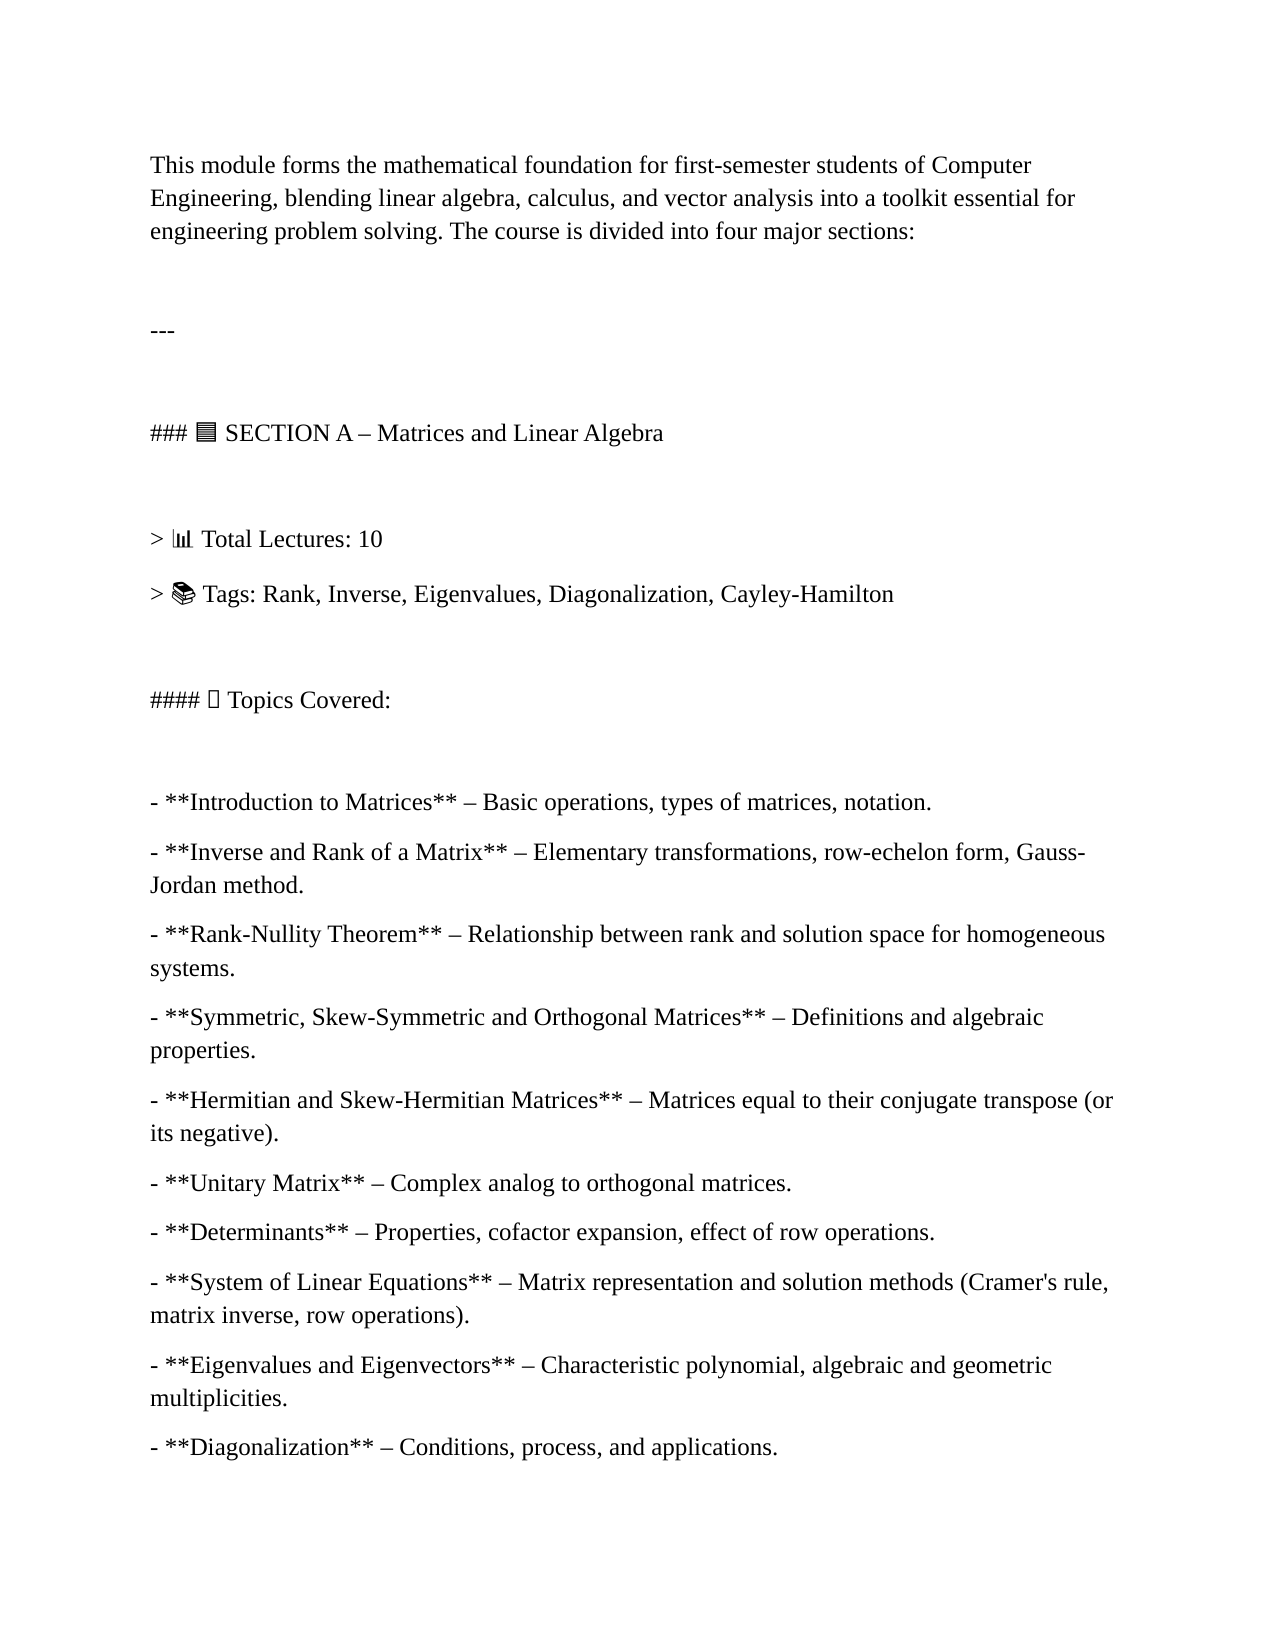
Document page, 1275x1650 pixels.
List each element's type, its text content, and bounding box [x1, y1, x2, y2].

text - **Rank-Nullity Theorem** – Relationship between rank and solution space for homogeneous systems. [150, 919, 1125, 981]
text #### 🔹 Topics Covered: [150, 682, 1125, 716]
text - **Symmetric, Skew-Symmetric and Orthogonal Matrices** – Definitions and algebraic properties. [150, 1002, 1125, 1064]
text - **Hermitian and Skew-Hermitian Matrices** – Matrices equal to their conjugate transpose (or its negative). [150, 1085, 1125, 1147]
text - **System of Linear Equations** – Matrix representation and solution methods (Cramer's rule, matrix inverse, row operations). [150, 1267, 1125, 1329]
text - **Determinants** – Properties, cofactor expansion, effect of row operations. [150, 1217, 1125, 1246]
text - **Inverse and Rank of a Matrix** – Elementary transformations, row-echelon form, Gauss-Jordan method. [150, 837, 1125, 899]
text > 📚 Tags: Rank, Inverse, Eigenvalues, Diagonalization, Cayley-Hamilton [150, 576, 1125, 610]
text This module forms the mathematical foundation for first-semester students of Computer Engineering, blending linear algebra, calculus, and vector analysis into a toolkit essential for engineering problem solving. The course is divided into four major sections: [150, 150, 1125, 245]
text - **Unitary Matrix** – Complex analog to orthogonal matrices. [150, 1168, 1125, 1196]
text --- [150, 315, 1125, 344]
text ### 🟦 SECTION A – Matrices and Linear Algebra [150, 415, 1125, 449]
text - **Eigenvalues and Eigenvectors** – Characteristic polynomial, algebraic and geometric multiplicities. [150, 1350, 1125, 1412]
text - **Introduction to Matrices** – Basic operations, types of matrices, notation. [150, 787, 1125, 816]
text - **Diagonalization** – Conditions, process, and applications. [150, 1432, 1125, 1461]
text > 📊 Total Lectures: 10 [150, 520, 1125, 554]
